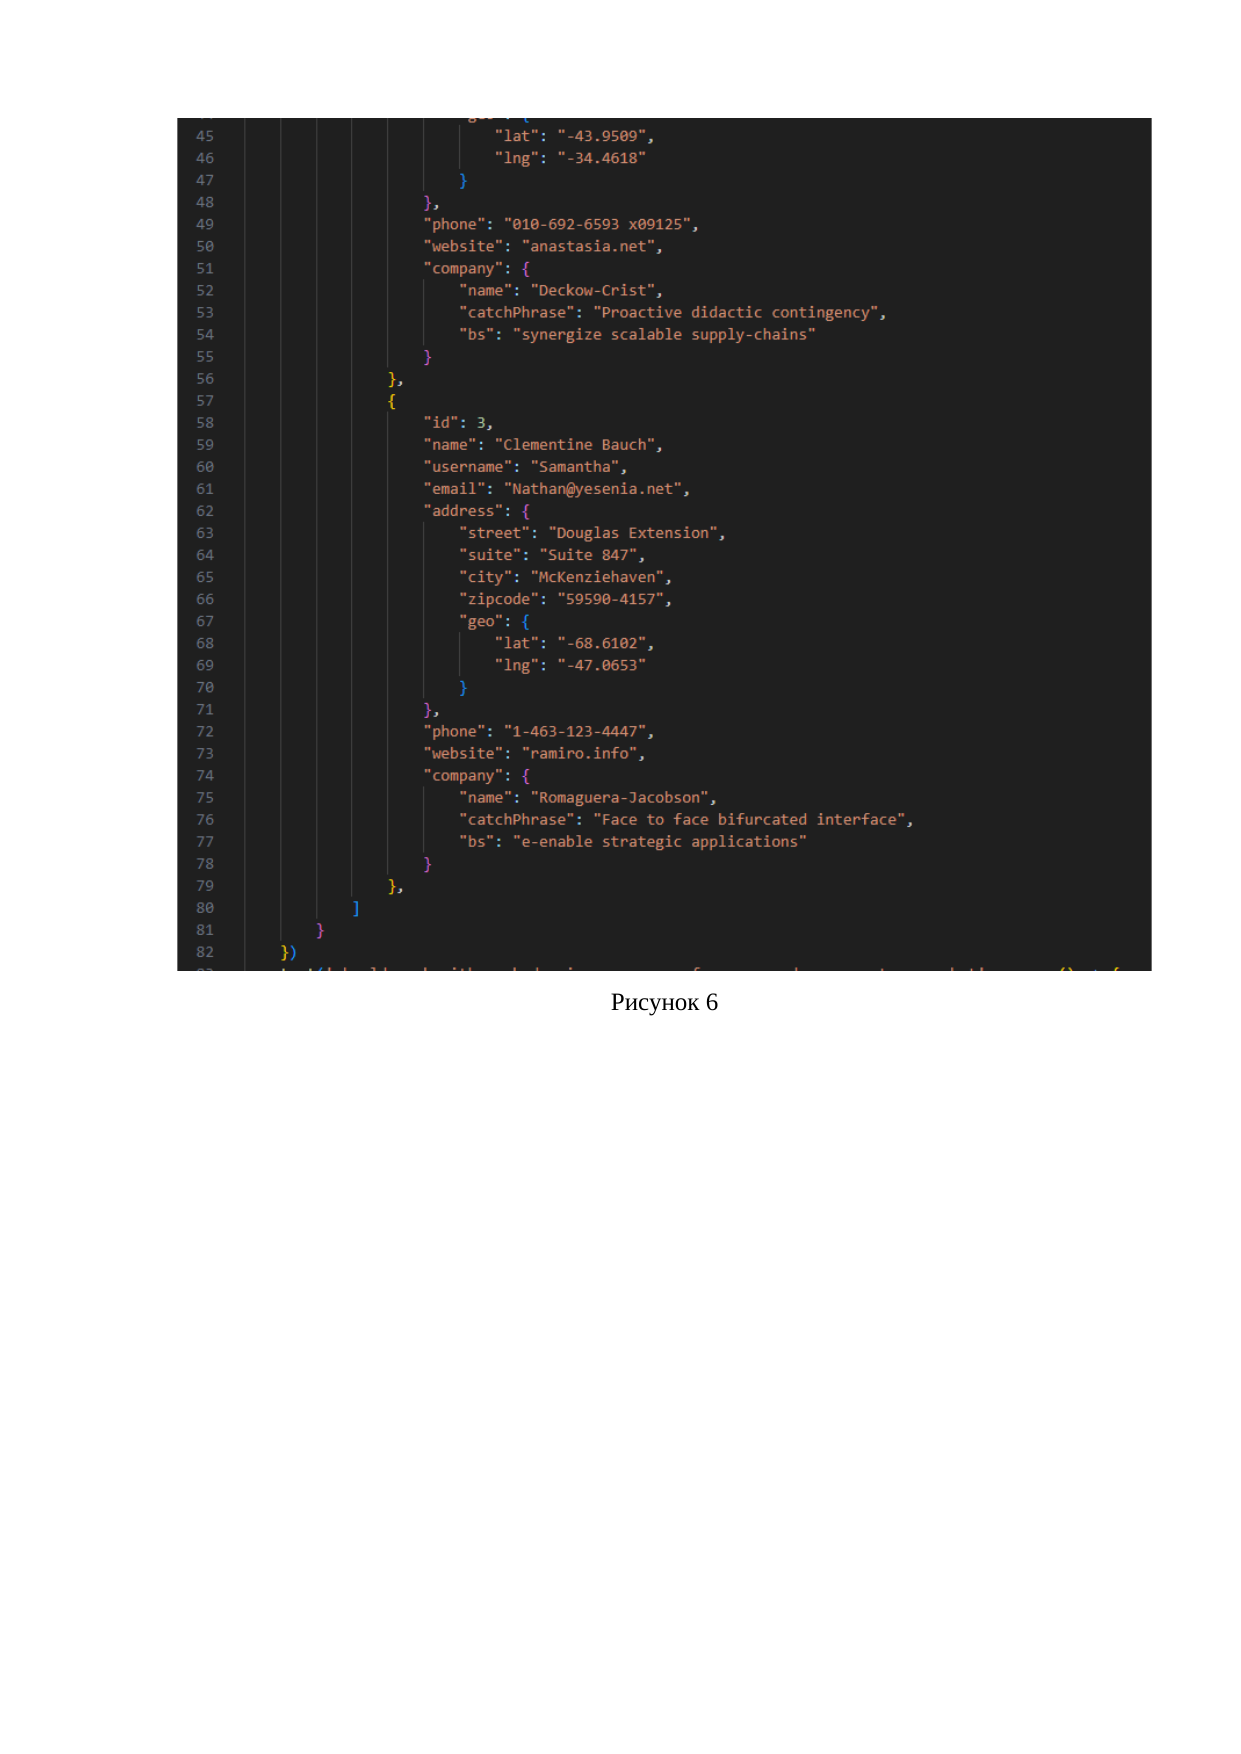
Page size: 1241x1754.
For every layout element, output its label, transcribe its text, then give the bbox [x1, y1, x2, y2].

picture [177, 118, 1152, 971]
text Рисунок 6 [177, 987, 1152, 1016]
